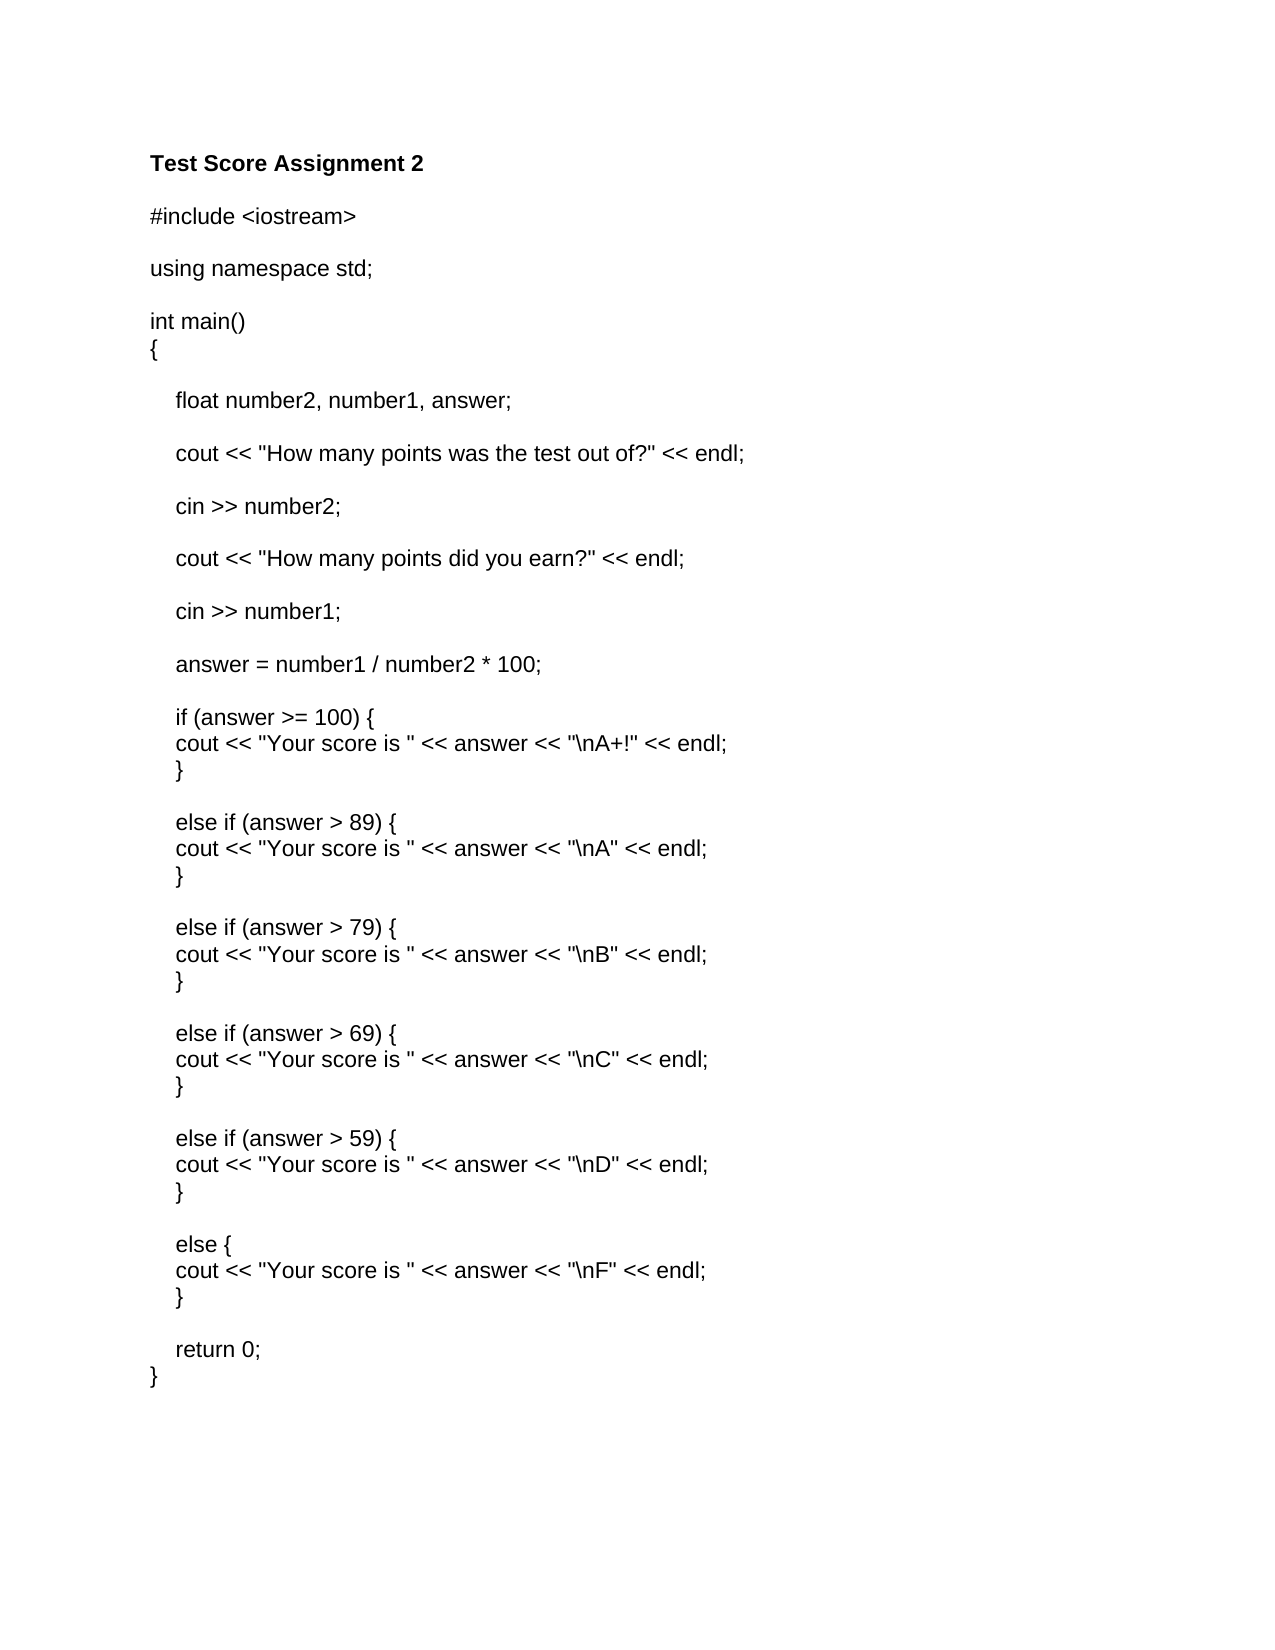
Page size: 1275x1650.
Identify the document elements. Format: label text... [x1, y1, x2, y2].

text cin >> number2; [150, 493, 1125, 519]
text cout << "Your score is " << answer << "\nA+!" << endl; [150, 730, 1125, 756]
text } [150, 862, 1125, 888]
text cout << "Your score is " << answer << "\nC" << endl; [150, 1046, 1125, 1072]
text else if (answer > 59) { [150, 1125, 1125, 1151]
text { [150, 334, 1125, 361]
text Test Score Assignment 2 [150, 150, 1125, 176]
text using namespace std; [150, 255, 1125, 282]
text return 0; [150, 1336, 1125, 1362]
text } [150, 1283, 1125, 1309]
text } [150, 1362, 1125, 1389]
text } [150, 756, 1125, 782]
text answer = number1 / number2 * 100; [150, 651, 1125, 677]
text cout << "Your score is " << answer << "\nA" << endl; [150, 835, 1125, 862]
text cout << "Your score is " << answer << "\nF" << endl; [150, 1257, 1125, 1283]
text else if (answer > 89) { [150, 809, 1125, 835]
text #include <iostream> [150, 203, 1125, 229]
text cout << "Your score is " << answer << "\nB" << endl; [150, 941, 1125, 967]
text } [150, 967, 1125, 993]
text cout << "How many points did you earn?" << endl; [150, 545, 1125, 572]
text else if (answer > 79) { [150, 914, 1125, 941]
text } [150, 1072, 1125, 1099]
text int main() [150, 308, 1125, 334]
text else { [150, 1231, 1125, 1257]
text cout << "How many points was the test out of?" << endl; [150, 440, 1125, 466]
text } [150, 1178, 1125, 1204]
text cout << "Your score is " << answer << "\nD" << endl; [150, 1151, 1125, 1178]
text else if (answer > 69) { [150, 1020, 1125, 1046]
text if (answer >= 100) { [150, 703, 1125, 730]
text float number2, number1, answer; [150, 387, 1125, 413]
text cin >> number1; [150, 598, 1125, 624]
